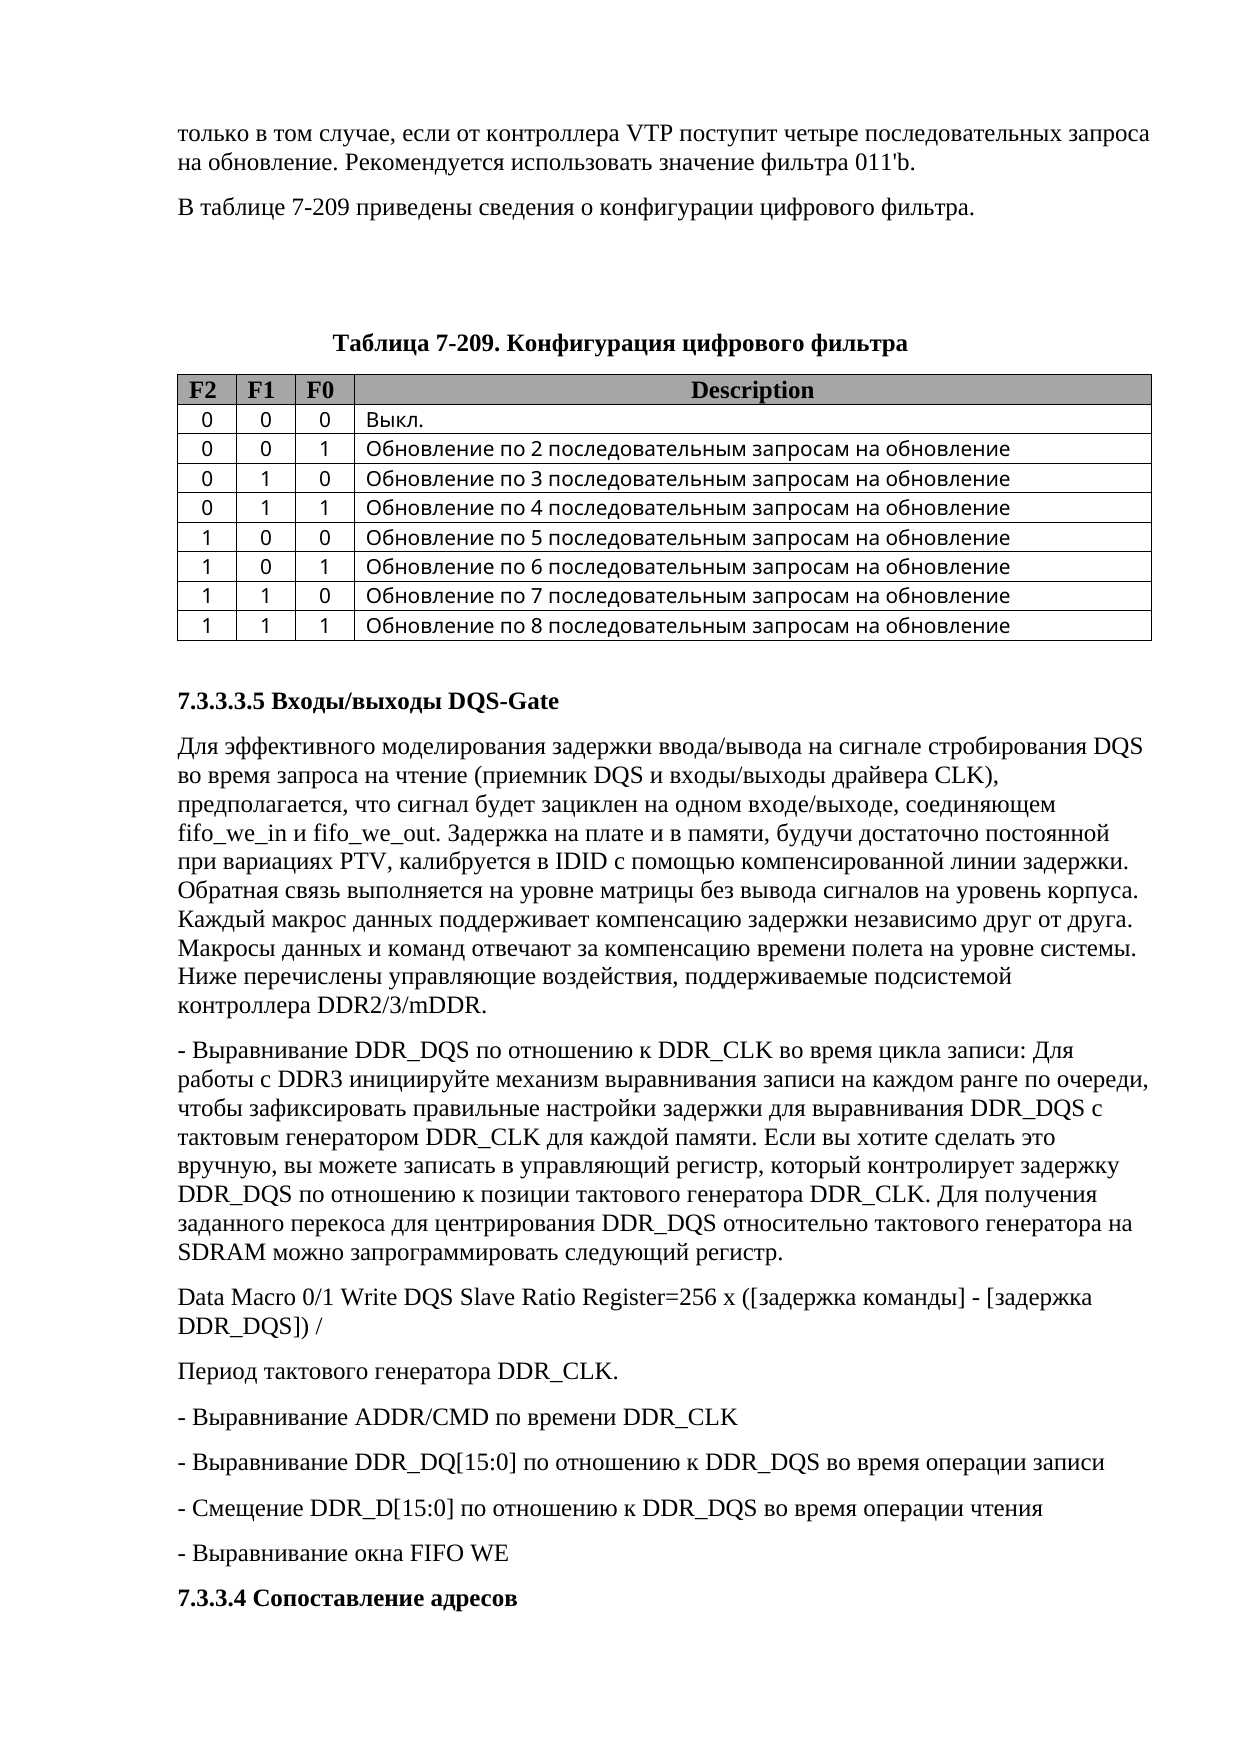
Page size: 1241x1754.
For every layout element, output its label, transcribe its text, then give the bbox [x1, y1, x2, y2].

table_cell 1 [296, 611, 354, 639]
table_cell 0 [237, 523, 295, 551]
text Период тактового генератора DDR_CLK. [177, 1356, 1152, 1385]
table_cell 0 [178, 434, 236, 463]
table_cell 0 [237, 405, 295, 433]
text - Выравнивание окна FIFO WE [177, 1538, 1152, 1567]
text 7.3.3.3.5 Входы/выходы DQS-Gate [177, 686, 1152, 715]
table_cell 1 [178, 582, 236, 610]
table_cell 1 [178, 611, 236, 639]
table_cell 0 [296, 523, 354, 551]
table_cell 1 [237, 493, 295, 522]
text - Выравнивание DDR_DQS по отношению к DDR_CLK во время цикла записи: Для работы с DDR3 инициируйте механизм выравнивания записи на каждом ранге по очереди, чтобы зафиксировать правильные настройки задержки для выравнивания DDR_DQS с тактовым генератором DDR_CLK для каждой памяти. Если вы хотите сделать это вручную, вы можете записать в управляющий регистр, который контролирует задержку DDR_DQS по отношению к позиции тактового генератора DDR_CLK. Для получения заданного перекоса для центрирования DDR_DQS относительно тактового генератора на SDRAM можно запрограммировать следующий регистр. [177, 1036, 1152, 1266]
table_cell 0 [178, 405, 236, 433]
table_header Description [355, 375, 1151, 404]
table_cell 1 [237, 582, 295, 610]
table_cell 1 [178, 523, 236, 551]
table_cell 1 [296, 493, 354, 522]
table_cell Обновление по 3 последовательным запросам на обновление [355, 464, 1151, 492]
text Для эффективного моделирования задержки ввода/вывода на сигнале стробирования DQS во время запроса на чтение (приемник DQS и входы/выходы драйвера CLK), предполагается, что сигнал будет зациклен на одном входе/выходе, соединяющем fifo_we_in и fifo_we_out. Задержка на плате и в памяти, будучи достаточно постоянной при вариациях PTV, калибруется в IDID с помощью компенсированной линии задержки. Обратная связь выполняется на уровне матрицы без вывода сигналов на уровень корпуса. Каждый макрос данных поддерживает компенсацию задержки независимо друг от друга. Макросы данных и команд отвечают за компенсацию времени полета на уровне системы. Ниже перечислены управляющие воздействия, поддерживаемые подсистемой контроллера DDR2/3/mDDR. [177, 731, 1152, 1019]
table_cell 0 [296, 582, 354, 610]
table_cell 0 [237, 552, 295, 581]
text - Выравнивание DDR_DQ[15:0] по отношению к DDR_DQS во время операции записи [177, 1447, 1152, 1476]
text Таблица 7-209. Конфигурация цифрового фильтра [177, 328, 1152, 357]
table_cell 1 [178, 552, 236, 581]
text 7.3.3.4 Сопоставление адресов [177, 1583, 1152, 1612]
table_cell Обновление по 7 последовательным запросам на обновление [355, 582, 1151, 610]
table_cell Обновление по 2 последовательным запросам на обновление [355, 434, 1151, 463]
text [177, 118, 1152, 176]
table_cell 0 [237, 434, 295, 463]
table_cell 0 [178, 464, 236, 492]
table_header F1 [237, 375, 295, 404]
table_cell Обновление по 4 последовательным запросам на обновление [355, 493, 1151, 522]
text Data Macro 0/1 Write DQS Slave Ratio Register=256 x ([задержка команды] - [задержка DDR_DQS]) / [177, 1282, 1152, 1340]
table_cell Обновление по 6 последовательным запросам на обновление [355, 552, 1151, 581]
table_cell 0 [178, 493, 236, 522]
text - Смещение DDR_D[15:0] по отношению к DDR_DQS во время операции чтения [177, 1493, 1152, 1521]
table_cell 1 [296, 434, 354, 463]
table_cell Выкл. [355, 405, 1151, 433]
table_cell 1 [237, 611, 295, 639]
table_header F2 [178, 375, 236, 404]
text - Выравнивание ADDR/CMD по времени DDR_CLK [177, 1402, 1152, 1431]
table_cell 0 [296, 464, 354, 492]
text В таблице 7-209 приведены сведения о конфигурации цифрового фильтра. [177, 192, 1152, 221]
table_cell Обновление по 5 последовательным запросам на обновление [355, 523, 1151, 551]
table_cell Обновление по 8 последовательным запросам на обновление [355, 611, 1151, 639]
table_cell 1 [237, 464, 295, 492]
table_cell 1 [296, 552, 354, 581]
table_cell 0 [296, 405, 354, 433]
table_header F0 [296, 375, 354, 404]
